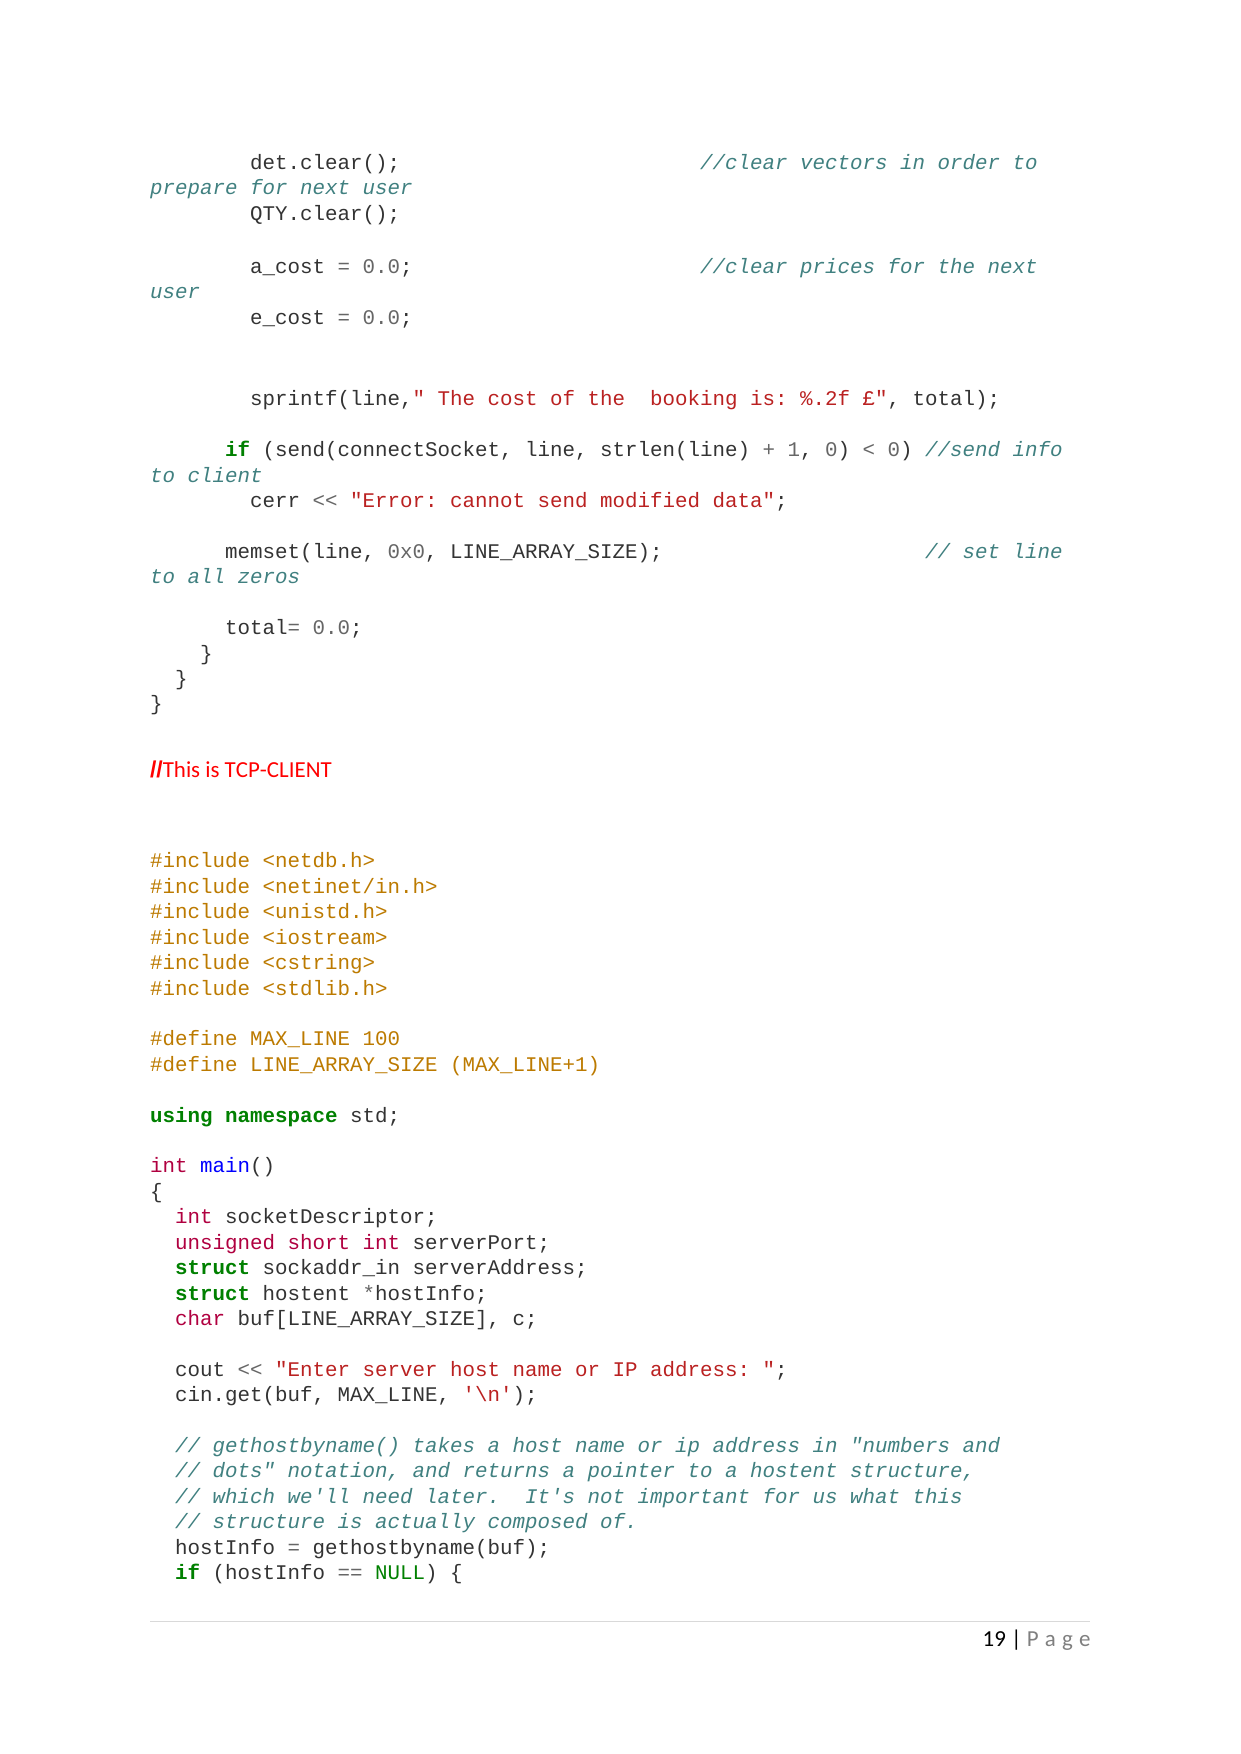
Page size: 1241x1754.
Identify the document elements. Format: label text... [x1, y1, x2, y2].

text if (hostInfo == NULL) { [150, 1560, 1090, 1586]
text #define LINE_ARRAY_SIZE (MAX_LINE+1) [150, 1052, 1090, 1077]
text #include <cstring> [150, 950, 1090, 976]
text #include <unistd.h> [150, 899, 1090, 925]
text // gethostbyname() takes a host name or ip address in "numbers and [150, 1433, 1090, 1459]
text #define MAX_LINE 100 [150, 1027, 1090, 1052]
text #include <stdlib.h> [150, 976, 1090, 1001]
text #include <iostream> [150, 925, 1090, 950]
text char buf[LINE_ARRAY_SIZE], c; [150, 1306, 1090, 1332]
text struct sockaddr_in serverAddress; [150, 1255, 1090, 1281]
text memset(line, 0x0, LINE_ARRAY_SIZE); // set line to all zeros [150, 539, 1090, 590]
text // dots" notation, and returns a pointer to a hostent structure, [150, 1459, 1090, 1484]
text #include <netdb.h> [150, 849, 1090, 874]
text e_cost = 0.0; [150, 305, 1090, 331]
text sprintf(line," The cost of the booking is: %.2f £", total); [150, 387, 1090, 412]
text a_cost = 0.0; //clear prices for the next user [150, 254, 1090, 305]
text // structure is actually composed of. [150, 1509, 1090, 1535]
text { [150, 1179, 1090, 1204]
text } [150, 666, 1090, 692]
text cin.get(buf, MAX_LINE, '\n'); [150, 1382, 1090, 1408]
text #include <netinet/in.h> [150, 874, 1090, 899]
text cout << "Enter server host name or IP address: "; [150, 1357, 1090, 1382]
text } [150, 641, 1090, 666]
text det.clear(); //clear vectors in order to prepare for next user [150, 150, 1090, 201]
text using namespace std; [150, 1103, 1090, 1128]
text hostInfo = gethostbyname(buf); [150, 1535, 1090, 1560]
text struct hostent *hostInfo; [150, 1281, 1090, 1306]
text total= 0.0; [150, 615, 1090, 641]
text QTY.clear(); [150, 201, 1090, 226]
text if (send(connectSocket, line, strlen(line) + 1, 0) < 0) //send info to client [150, 437, 1090, 488]
text int main() [150, 1154, 1090, 1179]
text cerr << "Error: cannot send modified data"; [150, 488, 1090, 514]
text //This is TCP-CLIENT [150, 755, 1090, 783]
text } [150, 692, 1090, 717]
text // which we'll need later. It's not important for us what this [150, 1484, 1090, 1509]
text int socketDescriptor; [150, 1204, 1090, 1230]
text unsigned short int serverPort; [150, 1230, 1090, 1255]
